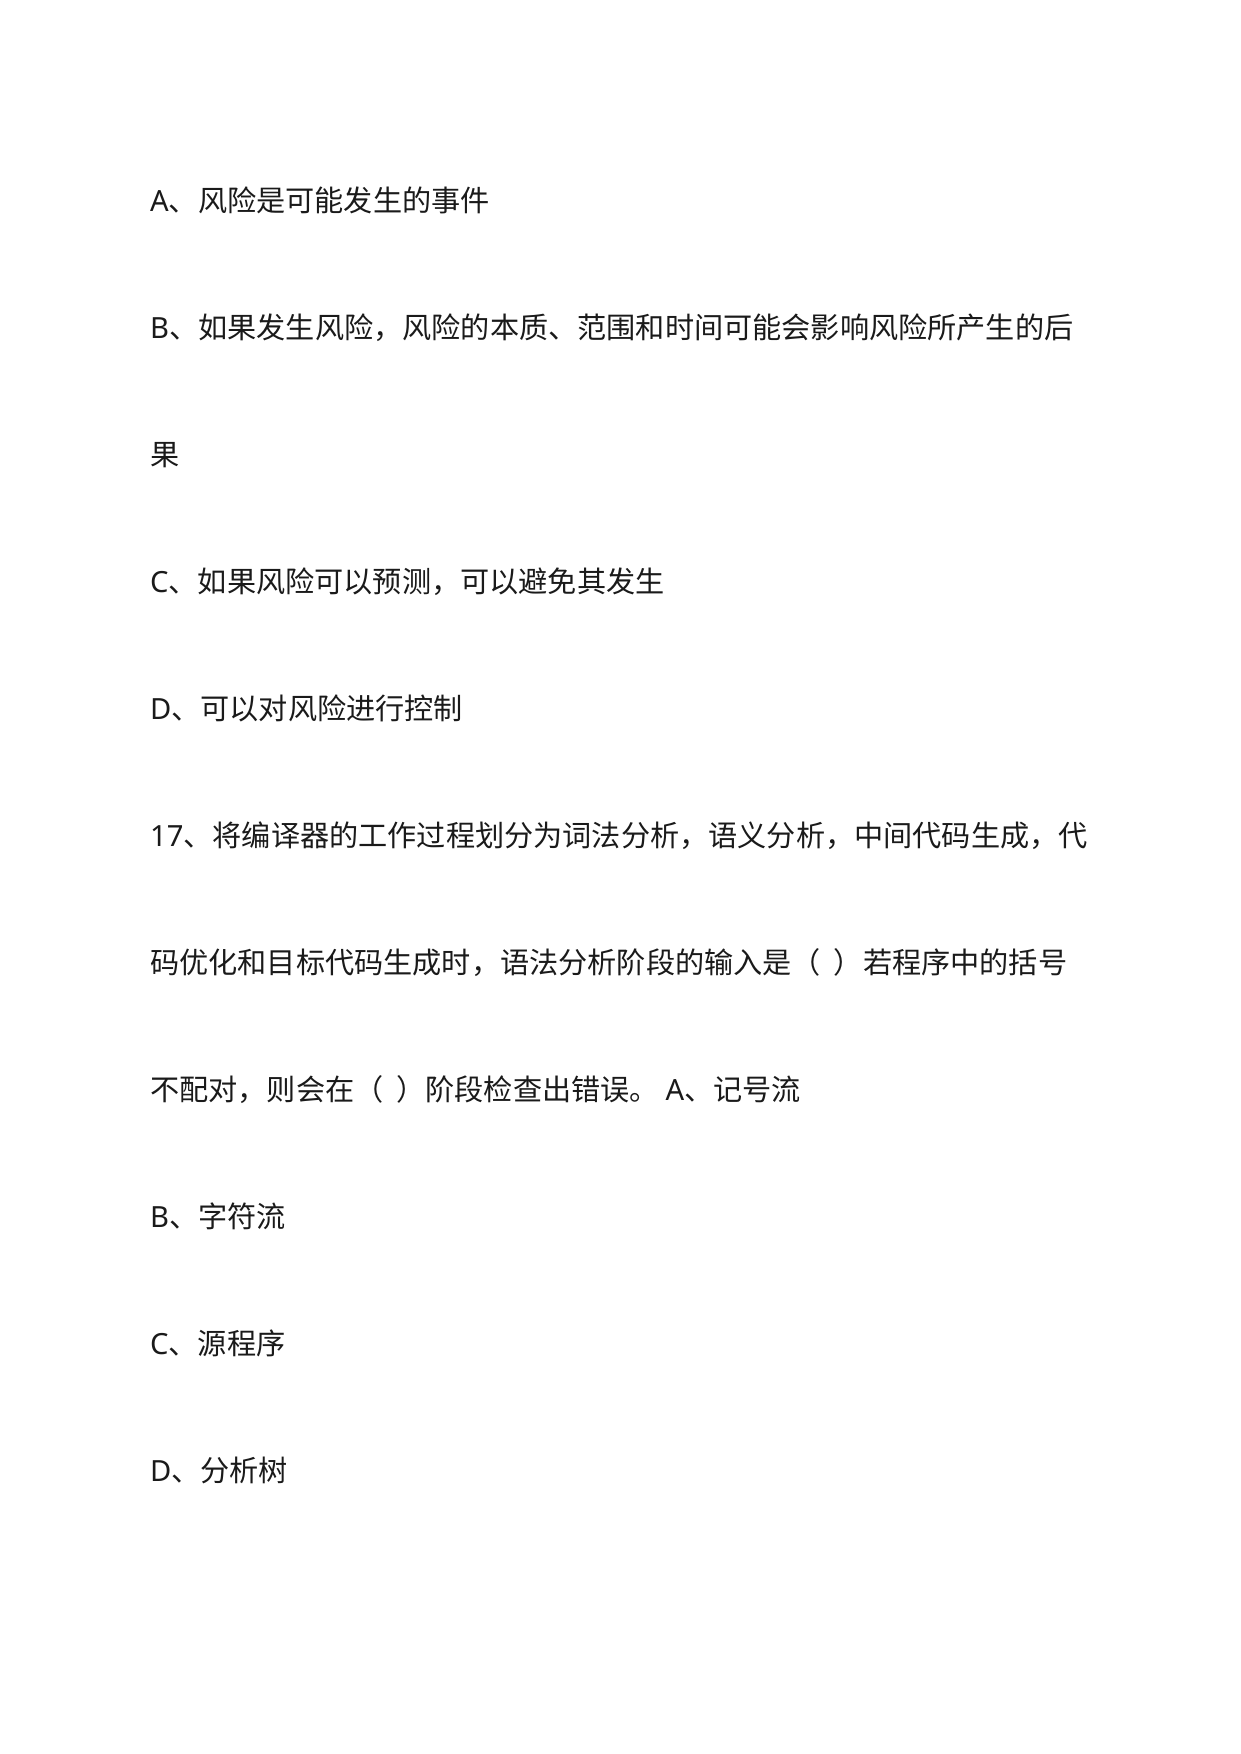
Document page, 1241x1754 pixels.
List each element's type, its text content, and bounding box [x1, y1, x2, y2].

text A、风险是可能发生的事件 [150, 177, 1090, 219]
text D、可以对风险进行控制 [150, 685, 1090, 728]
text B、如果发生风险，风险的本质、范围和时间可能会影响风险所产生的后果 [150, 304, 1090, 474]
text 17、将编译器的工作过程划分为词法分析，语义分析，中间代码生成，代码优化和目标代码生成时，语法分析阶段的输入是（ ）若程序中的括号不配对，则会在（ ）阶段检查出错误。 A、记号流 [150, 813, 1090, 1109]
text C、如果风险可以预测，可以避免其发生 [150, 558, 1090, 601]
text D、分析树 [150, 1448, 1090, 1490]
text B、字符流 [150, 1194, 1090, 1236]
text C、源程序 [150, 1321, 1090, 1363]
